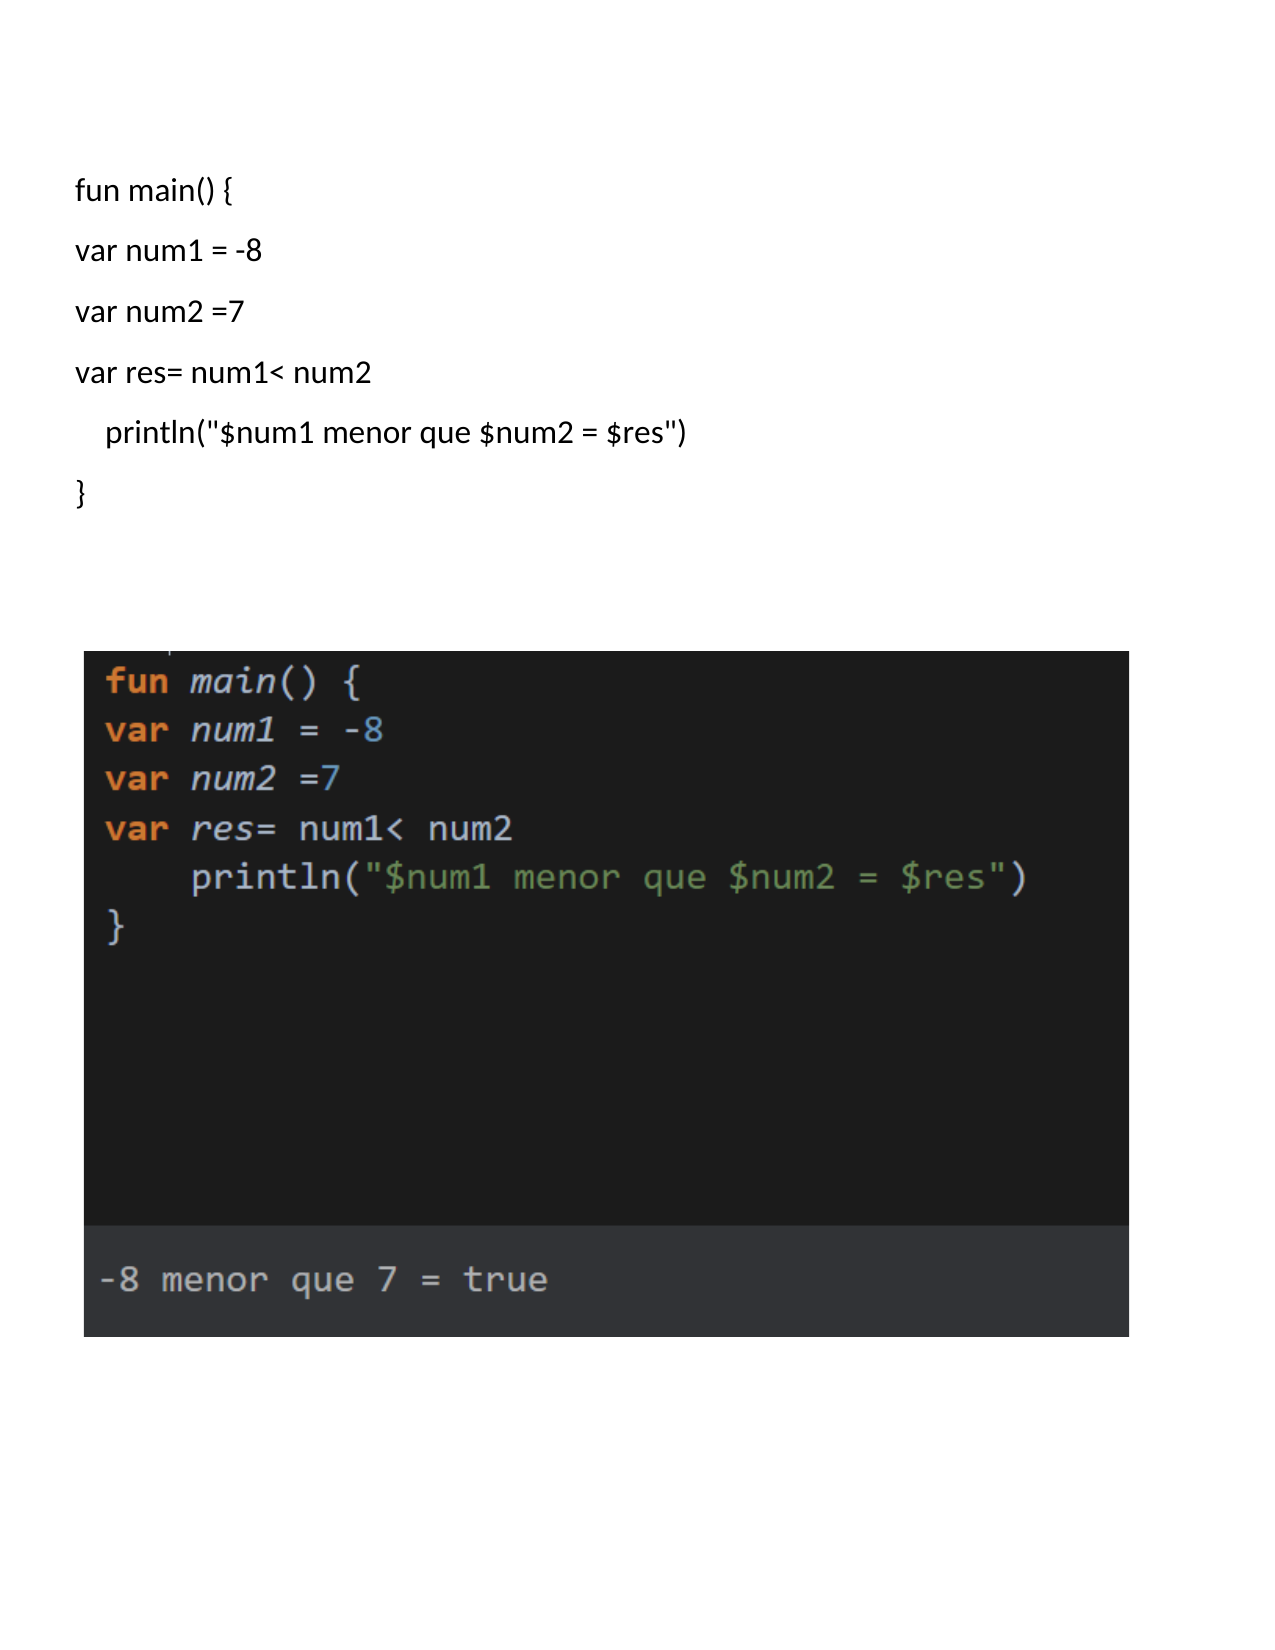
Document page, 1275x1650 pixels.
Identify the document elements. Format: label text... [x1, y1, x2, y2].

text } [75, 472, 1200, 513]
picture [83, 651, 1130, 1337]
text var res= num1< num2 [75, 351, 1200, 391]
text fun main() { [75, 169, 1200, 209]
text var num1 = -8 [75, 229, 1200, 270]
text println("$num1 menor que $num2 = $res") [75, 411, 1200, 452]
text var num2 =7 [75, 290, 1200, 331]
